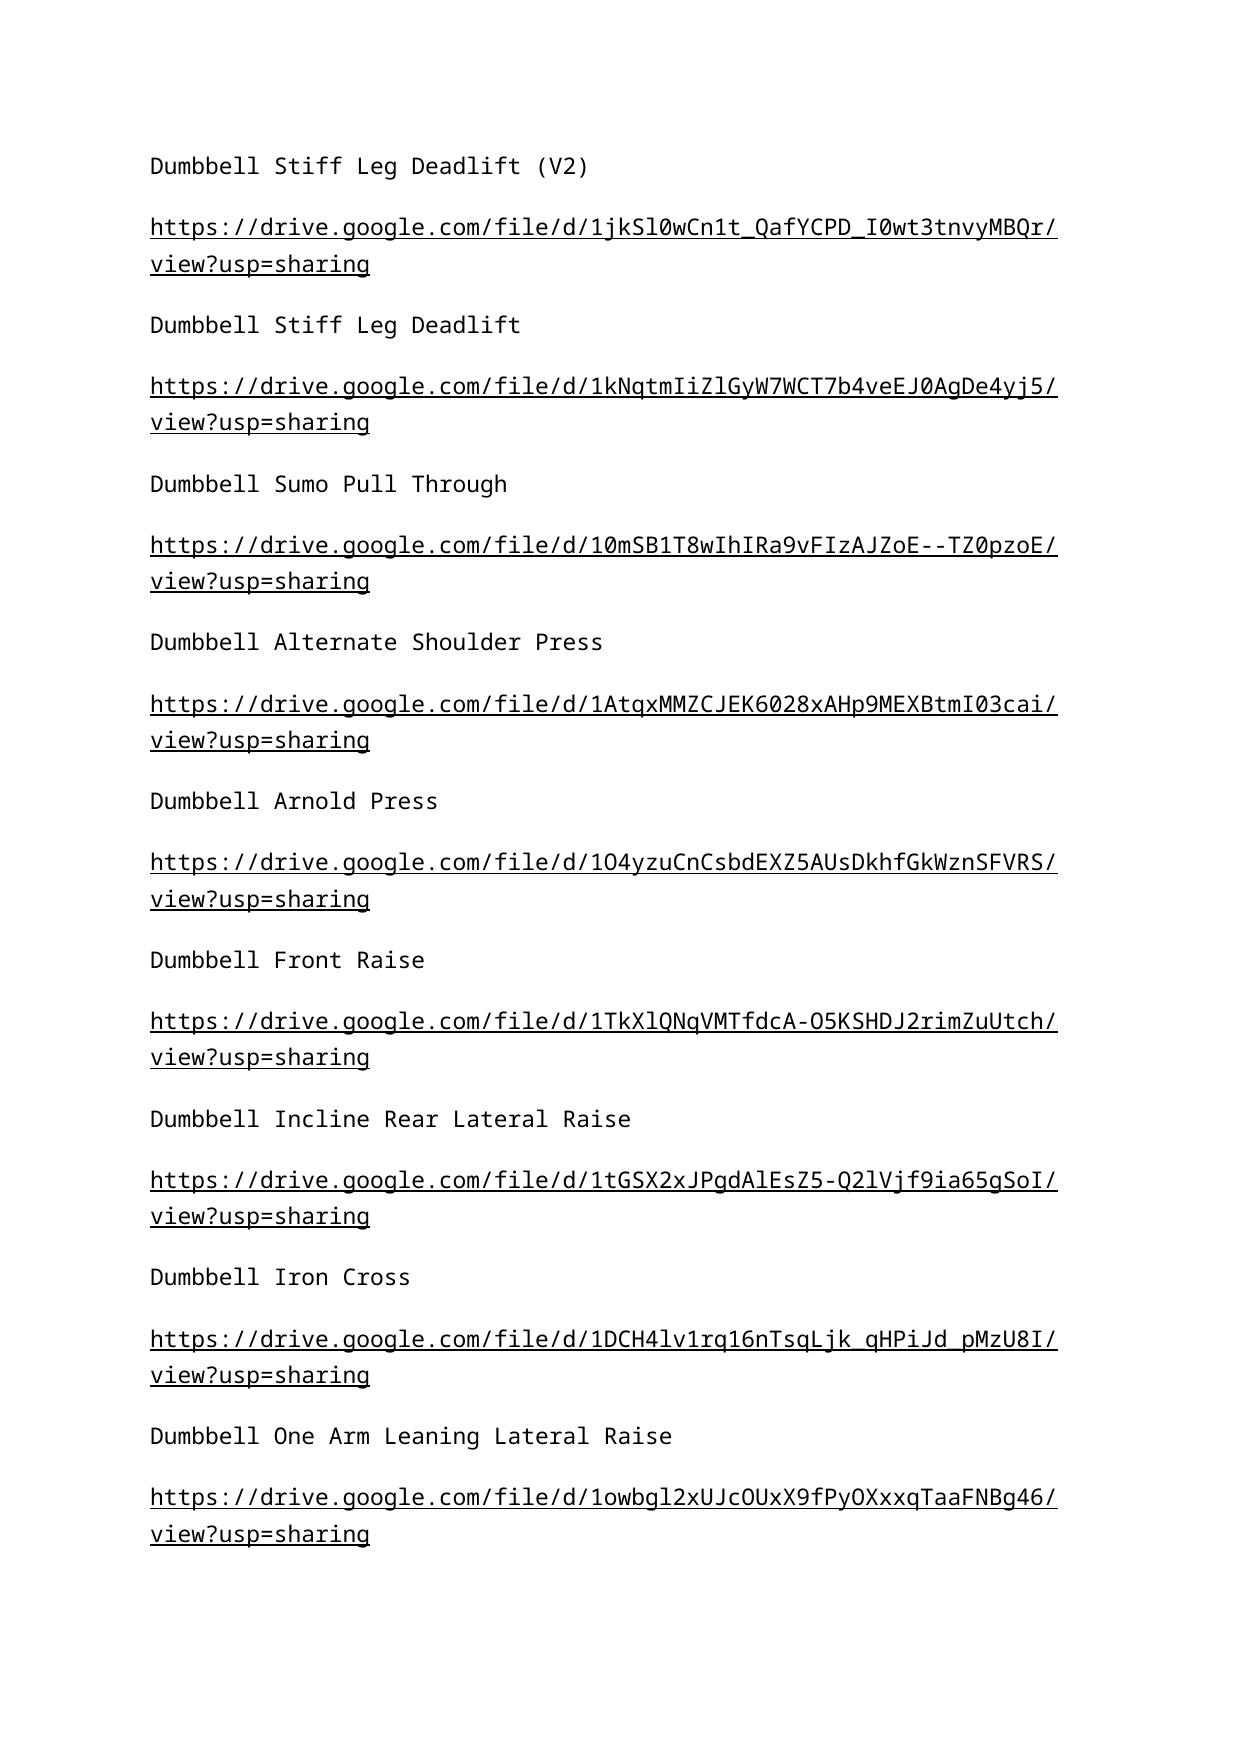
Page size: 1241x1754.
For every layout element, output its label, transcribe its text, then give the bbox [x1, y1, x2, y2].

text https://drive.google.com/file/d/1tGSX2xJPgdAlEsZ5-Q2lVjf9ia65gSoI/view?usp=sharing [150, 1164, 1090, 1231]
text https://drive.google.com/file/d/10mSB1T8wIhIRa9vFIzAJZoE--TZ0pzoE/view?usp=sharing [150, 529, 1090, 596]
text Dumbbell One Arm Leaning Lateral Raise [150, 1420, 1090, 1451]
text https://drive.google.com/file/d/1DCH4lv1rq16nTsqLjk_qHPiJd_pMzU8I/view?usp=sharing [150, 1322, 1090, 1390]
text https://drive.google.com/file/d/1TkXlQNqVMTfdcA-O5KSHDJ2rimZuUtch/view?usp=sharing [150, 1005, 1090, 1072]
text Dumbbell Sumo Pull Through [150, 467, 1090, 499]
text https://drive.google.com/file/d/1O4yzuCnCsbdEXZ5AUsDkhfGkWznSFVRS/view?usp=sharing [150, 846, 1090, 914]
text Dumbbell Alternate Shoulder Press [150, 626, 1090, 657]
text Dumbbell Iron Cross [150, 1261, 1090, 1292]
text Dumbbell Stiff Leg Deadlift (V2) [150, 150, 1090, 181]
text https://drive.google.com/file/d/1owbgl2xUJcOUxX9fPyOXxxqTaaFNBg46/view?usp=sharing [150, 1481, 1090, 1549]
text Dumbbell Front Raise [150, 944, 1090, 975]
text https://drive.google.com/file/d/1jkSl0wCn1t_QafYCPD_I0wt3tnvyMBQr/view?usp=sharing [150, 211, 1090, 279]
text https://drive.google.com/file/d/1AtqxMMZCJEK6028xAHp9MEXBtmI03cai/view?usp=sharing [150, 687, 1090, 755]
text https://drive.google.com/file/d/1kNqtmIiZlGyW7WCT7b4veEJ0AgDe4yj5/view?usp=sharing [150, 370, 1090, 437]
text Dumbbell Incline Rear Lateral Raise [150, 1102, 1090, 1134]
text Dumbbell Arnold Press [150, 785, 1090, 816]
text Dumbbell Stiff Leg Deadlift [150, 309, 1090, 340]
